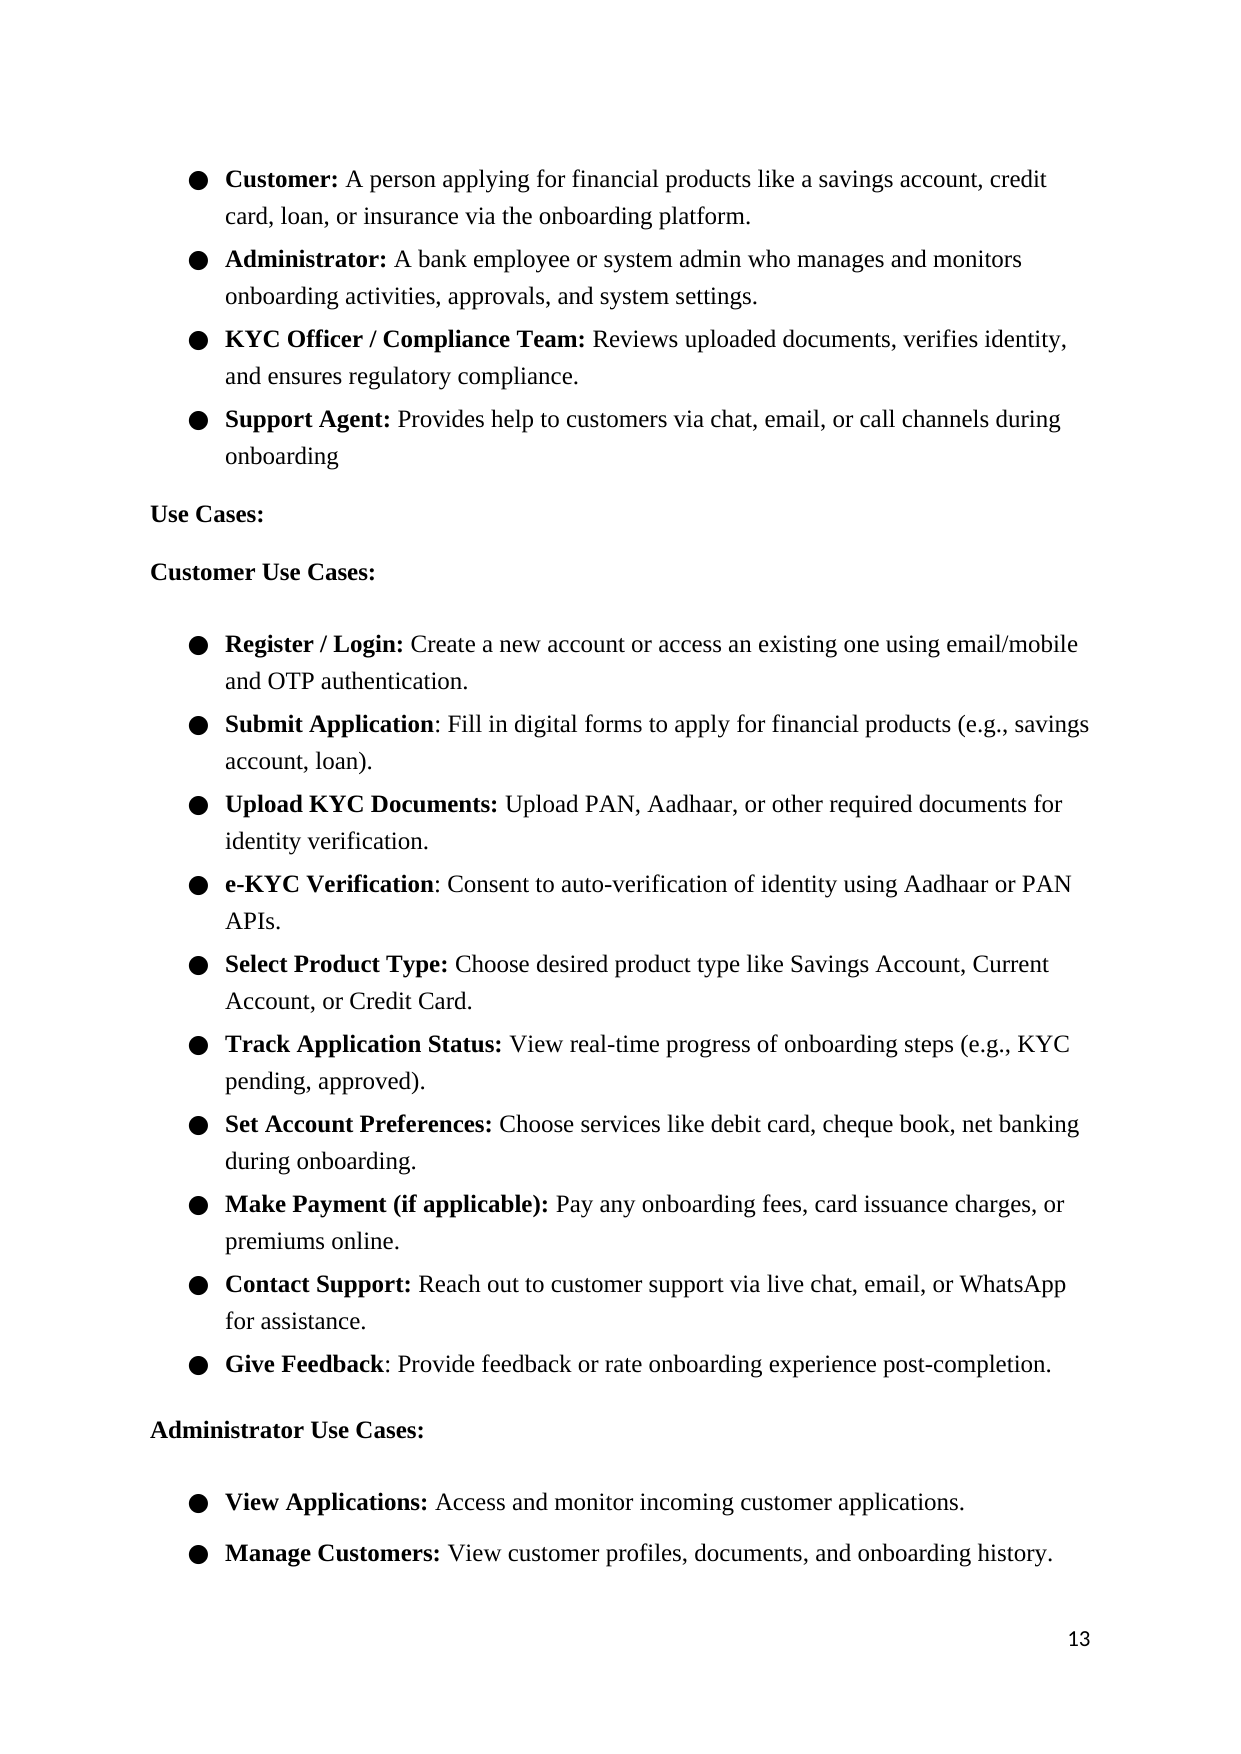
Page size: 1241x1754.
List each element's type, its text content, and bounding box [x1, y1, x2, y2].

list Upload KYC Documents: Upload PAN, Aadhaar, or other required documents for identity verification. [187, 775, 1090, 855]
list Administrator: A bank employee or system admin who manages and monitors onboarding activities, approvals, and system settings. [187, 230, 1090, 310]
text Use Cases: [150, 499, 1090, 528]
list Support Agent: Provides help to customers via chat, email, or call channels during onboarding [187, 390, 1090, 470]
list Manage Customers: View customer profiles, documents, and onboarding history. [187, 1524, 1090, 1576]
list e-KYC Verification: Consent to auto-verification of identity using Aadhaar or PAN APIs. [187, 855, 1090, 935]
text Customer Use Cases: [150, 557, 1090, 586]
list Register / Login: Create a new account or access an existing one using email/mobile and OTP authentication. [187, 615, 1090, 695]
list Give Feedback: Provide feedback or rate onboarding experience post-completion. [187, 1335, 1090, 1386]
list Customer: A person applying for financial products like a savings account, credit card, loan, or insurance via the onboarding platform. [187, 150, 1090, 230]
list Make Payment (if applicable): Pay any onboarding fees, card issuance charges, or premiums online. [187, 1175, 1090, 1255]
list KYC Officer / Compliance Team: Reviews uploaded documents, verifies identity, and ensures regulatory compliance. [187, 310, 1090, 390]
list Submit Application: Fill in digital forms to apply for financial products (e.g., savings account, loan). [187, 695, 1090, 775]
list View Applications: Access and monitor incoming customer applications. [187, 1473, 1090, 1524]
text Administrator Use Cases: [150, 1415, 1090, 1444]
list Contact Support: Reach out to customer support via live chat, email, or WhatsApp for assistance. [187, 1255, 1090, 1335]
list Select Product Type: Choose desired product type like Savings Account, Current Account, or Credit Card. [187, 935, 1090, 1015]
list Track Application Status: View real-time progress of onboarding steps (e.g., KYC pending, approved). [187, 1015, 1090, 1095]
list Set Account Preferences: Choose services like debit card, cheque book, net banking during onboarding. [187, 1095, 1090, 1175]
